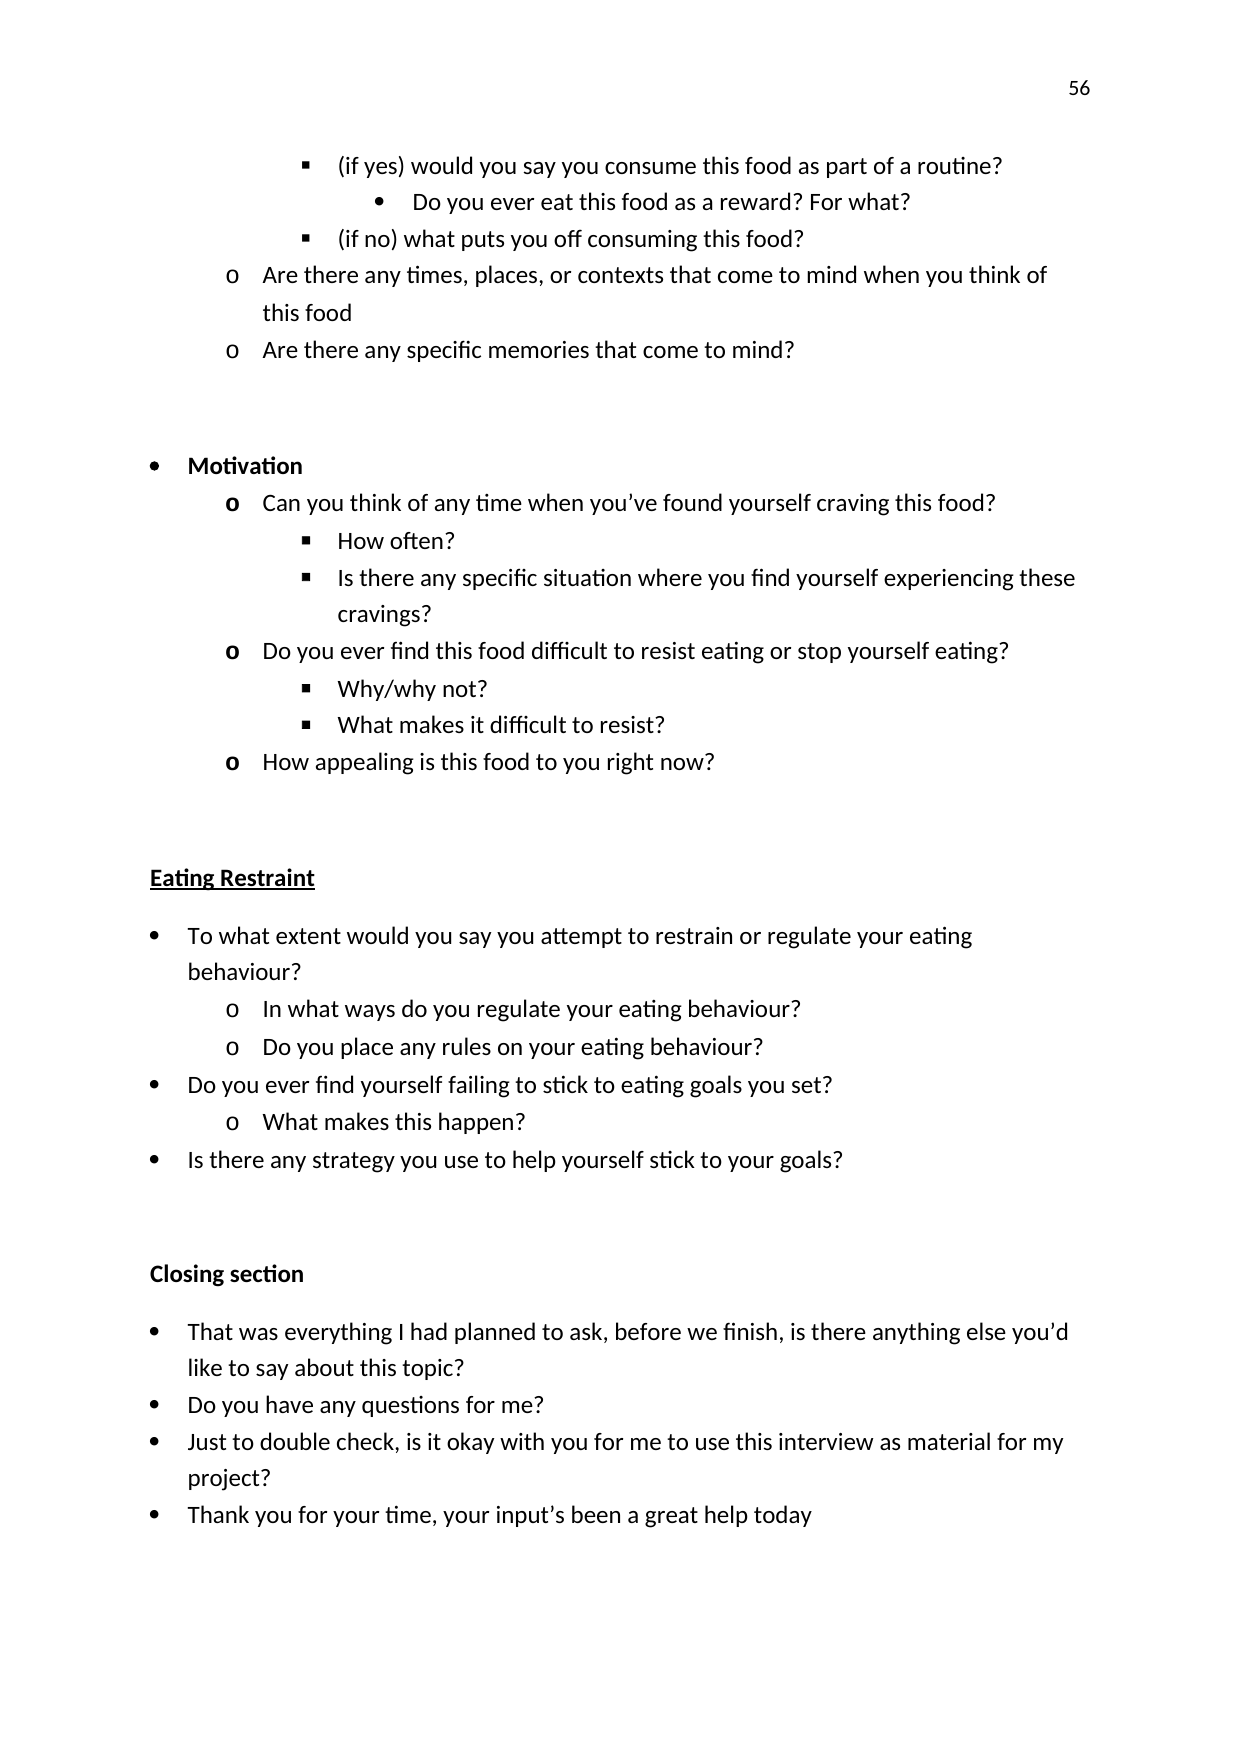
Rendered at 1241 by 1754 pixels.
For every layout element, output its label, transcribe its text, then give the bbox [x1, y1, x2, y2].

list What makes it difficult to resist? [300, 709, 1090, 740]
list Do you have any questions for me? [150, 1389, 1090, 1420]
list That was everything I had planned to ask, before we finish, is there anything else you’d like to say about this topic? [150, 1316, 1090, 1383]
list How often? [300, 525, 1090, 556]
list Thank you for your time, your input’s been a great help today [150, 1499, 1090, 1529]
list Do you place any rules on your eating behaviour? [225, 1031, 1090, 1063]
list Is there any specific situation where you find yourself experiencing these cravings? [300, 562, 1090, 629]
list How appealing is this food to you right now? [225, 746, 1090, 778]
list Do you ever find this food difficult to resist eating or stop yourself eating? [225, 635, 1090, 667]
list In what ways do you regulate your eating behaviour? [225, 993, 1090, 1025]
list What makes this happen? [225, 1106, 1090, 1137]
list To what extent would you say you attempt to restrain or regulate your eating behaviour? [150, 920, 1090, 987]
list Can you think of any time when you’ve found yourself craving this food? [225, 487, 1090, 519]
list Are there any times, places, or contexts that come to mind when you think of this food [225, 260, 1090, 328]
list Motivation [150, 450, 1090, 481]
text Eating Restraint [150, 862, 1090, 893]
list Do you ever find yourself failing to stick to eating goals you set? [150, 1069, 1090, 1100]
list (if yes) would you say you consume this food as part of a routine? [300, 150, 1090, 181]
list Why/why not? [300, 673, 1090, 703]
list Is there any strategy you use to help yourself stick to your goals? [150, 1144, 1090, 1174]
list Are there any specific memories that come to mind? [225, 334, 1090, 366]
list Do you ever eat this food as a reward? For what? [375, 187, 1090, 217]
text Closing section [150, 1259, 1090, 1289]
list (if no) what puts you off consuming this food? [300, 223, 1090, 254]
list Just to double check, is it okay with you for me to use this interview as material for my project? [150, 1426, 1090, 1493]
